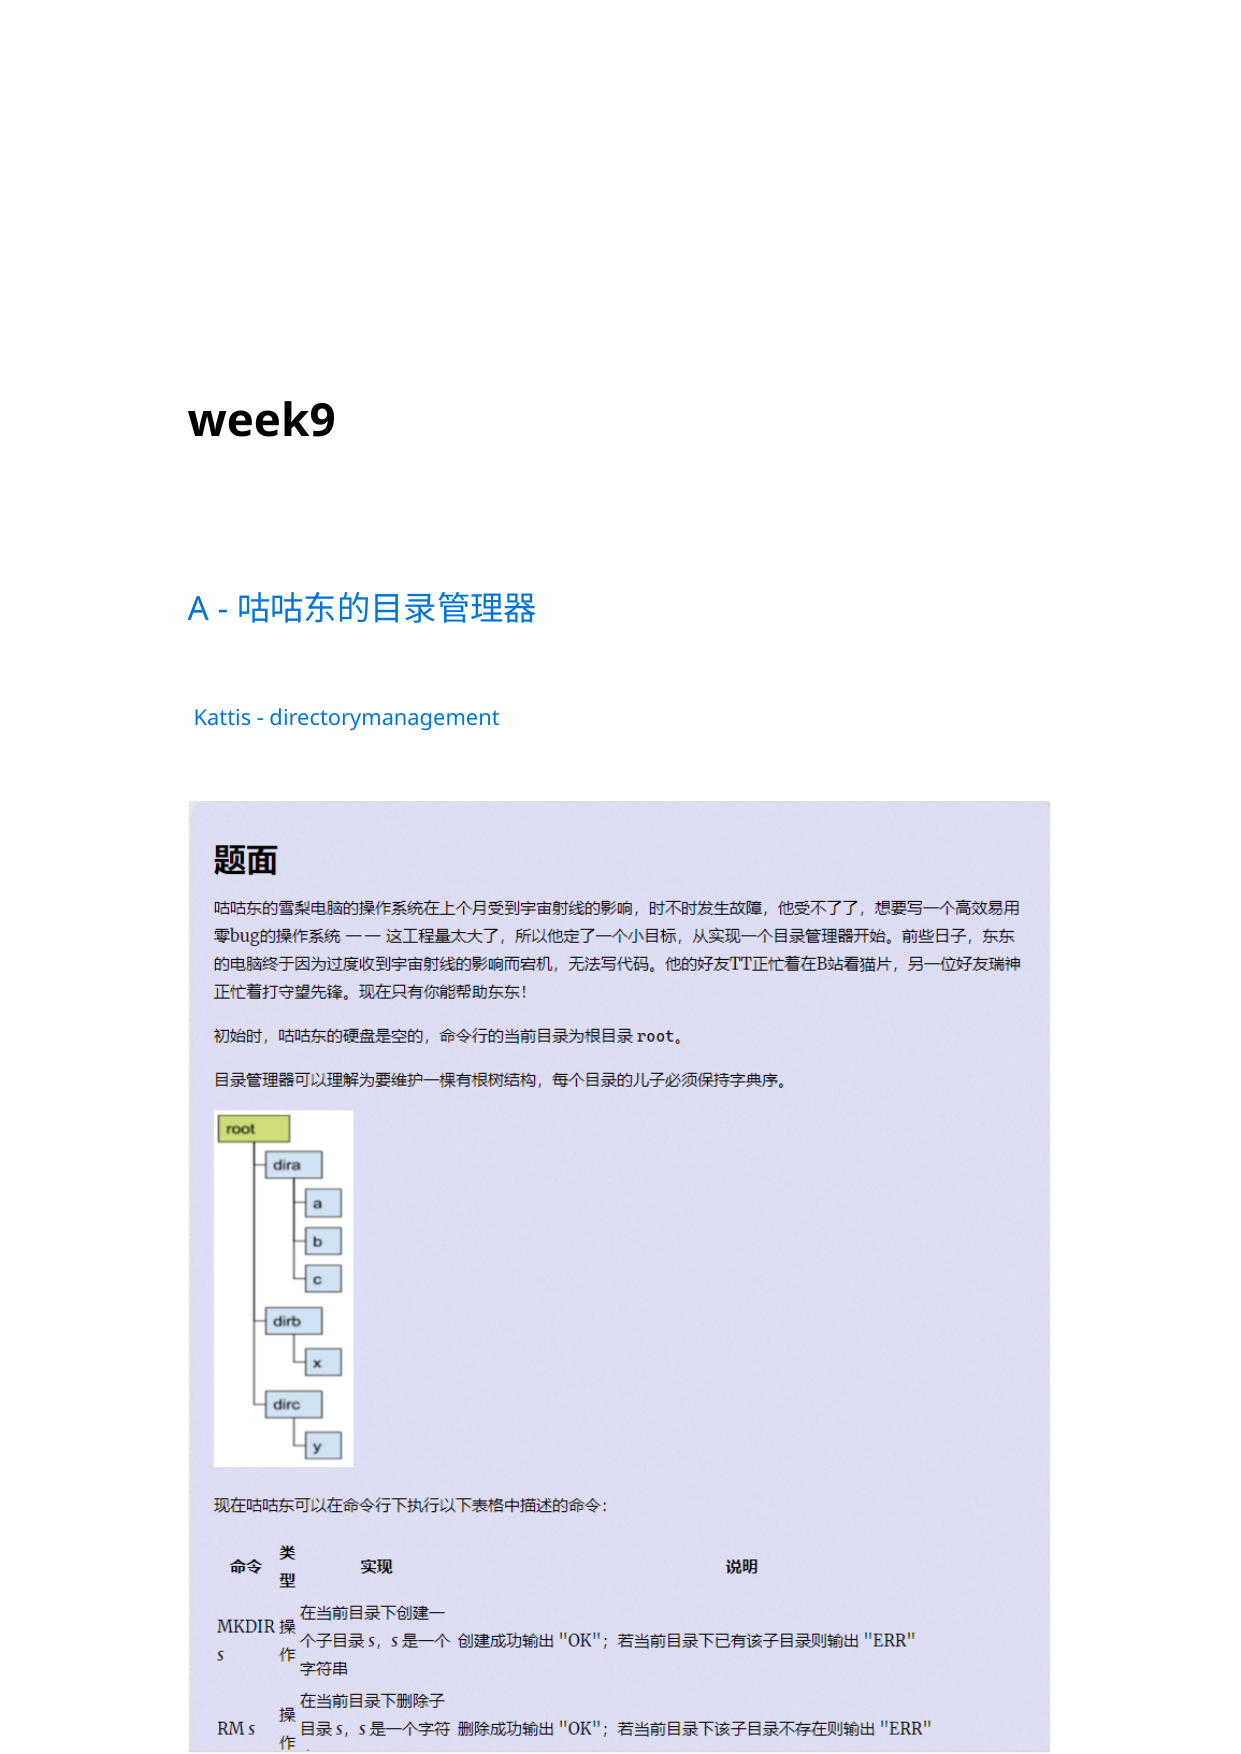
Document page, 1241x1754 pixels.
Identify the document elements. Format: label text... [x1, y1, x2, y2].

picture [187, 801, 1050, 1751]
subtitle A - 咕咕东的目录管理器 [187, 573, 1053, 638]
text Kattis - directorymanagement [187, 700, 1053, 733]
subtitle week9 [187, 386, 1053, 451]
